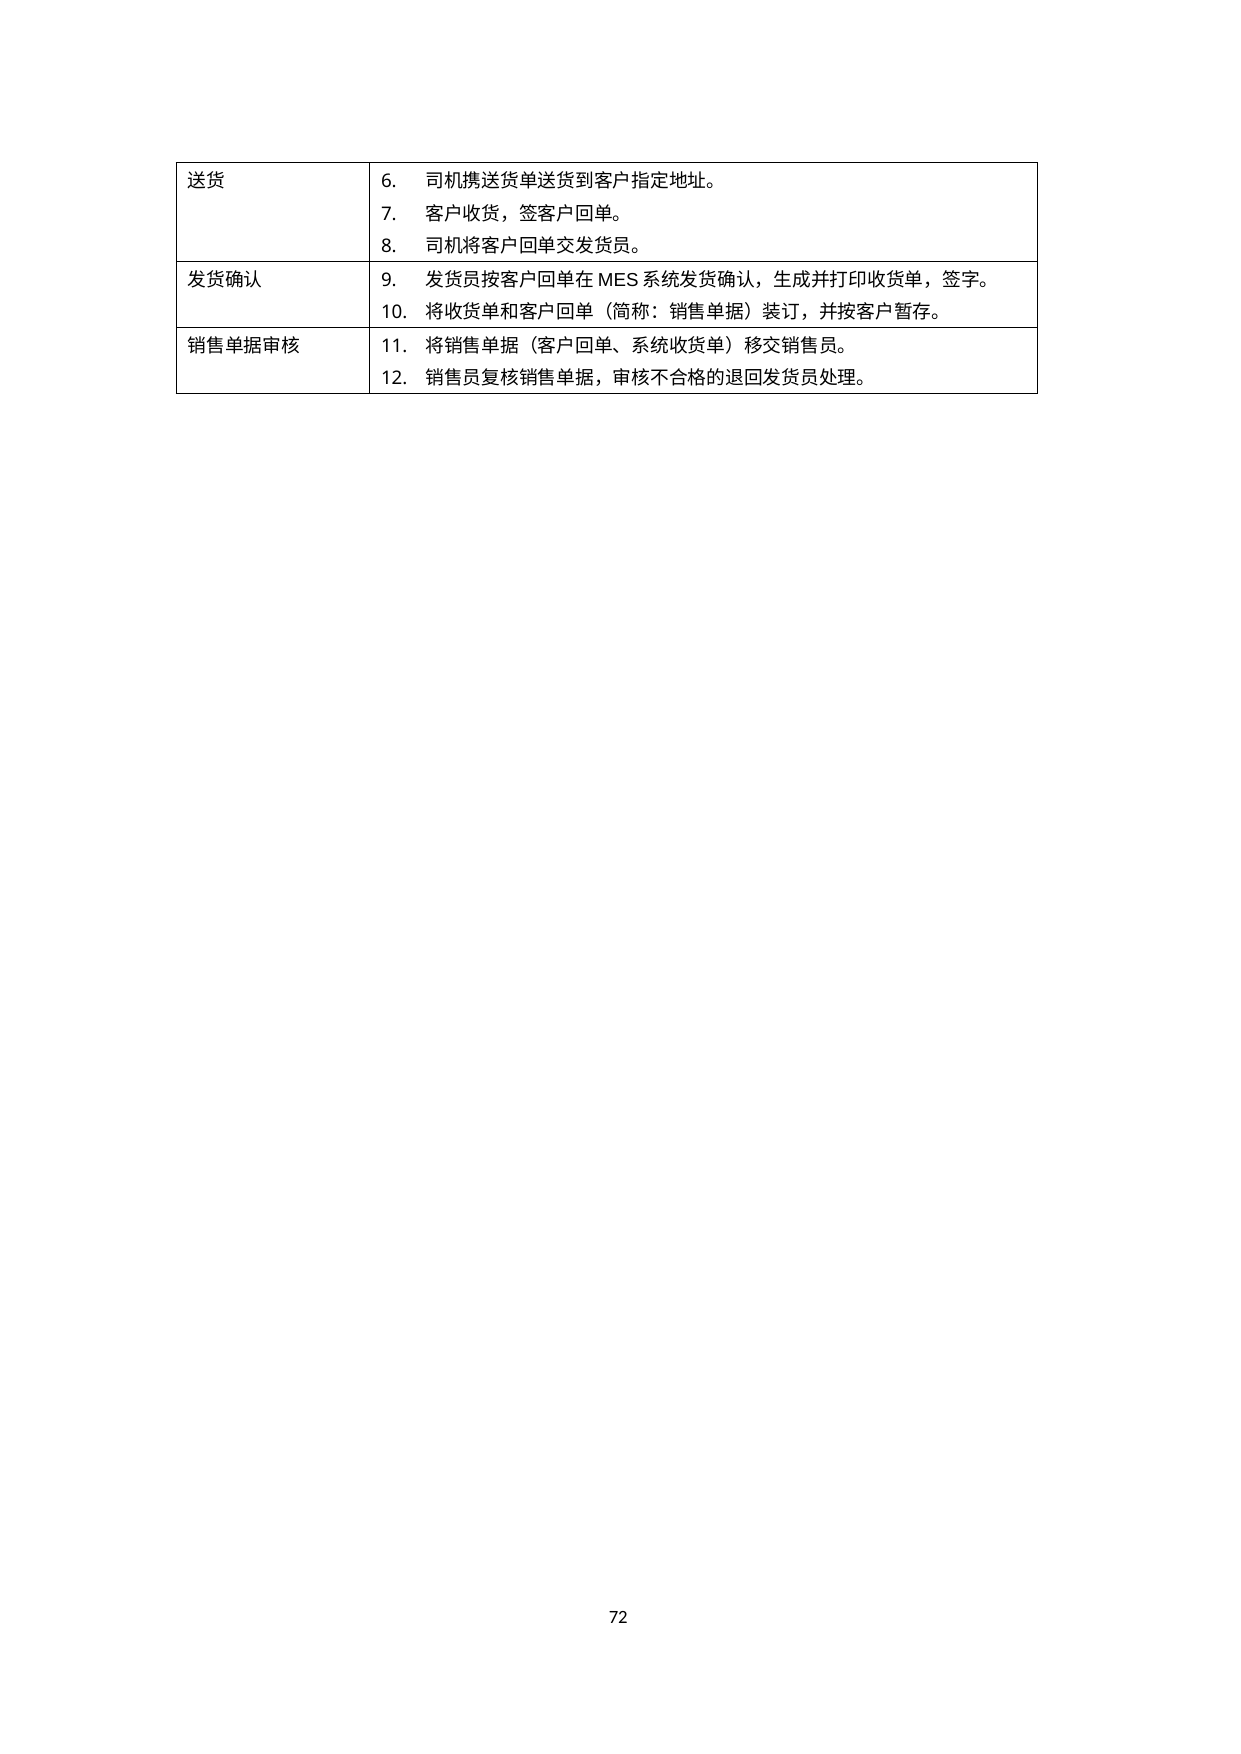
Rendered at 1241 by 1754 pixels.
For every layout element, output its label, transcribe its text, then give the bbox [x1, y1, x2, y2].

table_cell 送货 [177, 163, 369, 261]
table_cell 发货员按客户回单在MES系统发货确认，生成并打印收货单，签字。 将收货单和客户回单（简称：销售单据）装订，并按客户暂存。 [370, 262, 1037, 327]
table_cell 司机携送货单送货到客户指定地址。 客户收货，签客户回单。 司机将客户回单交发货员。 [370, 163, 1037, 261]
table_cell 将销售单据（客户回单、系统收货单）移交销售员。 销售员复核销售单据，审核不合格的退回发货员处理。 [370, 328, 1037, 393]
table_cell 发货确认 [177, 262, 369, 327]
table_cell 销售单据审核 [177, 328, 369, 393]
